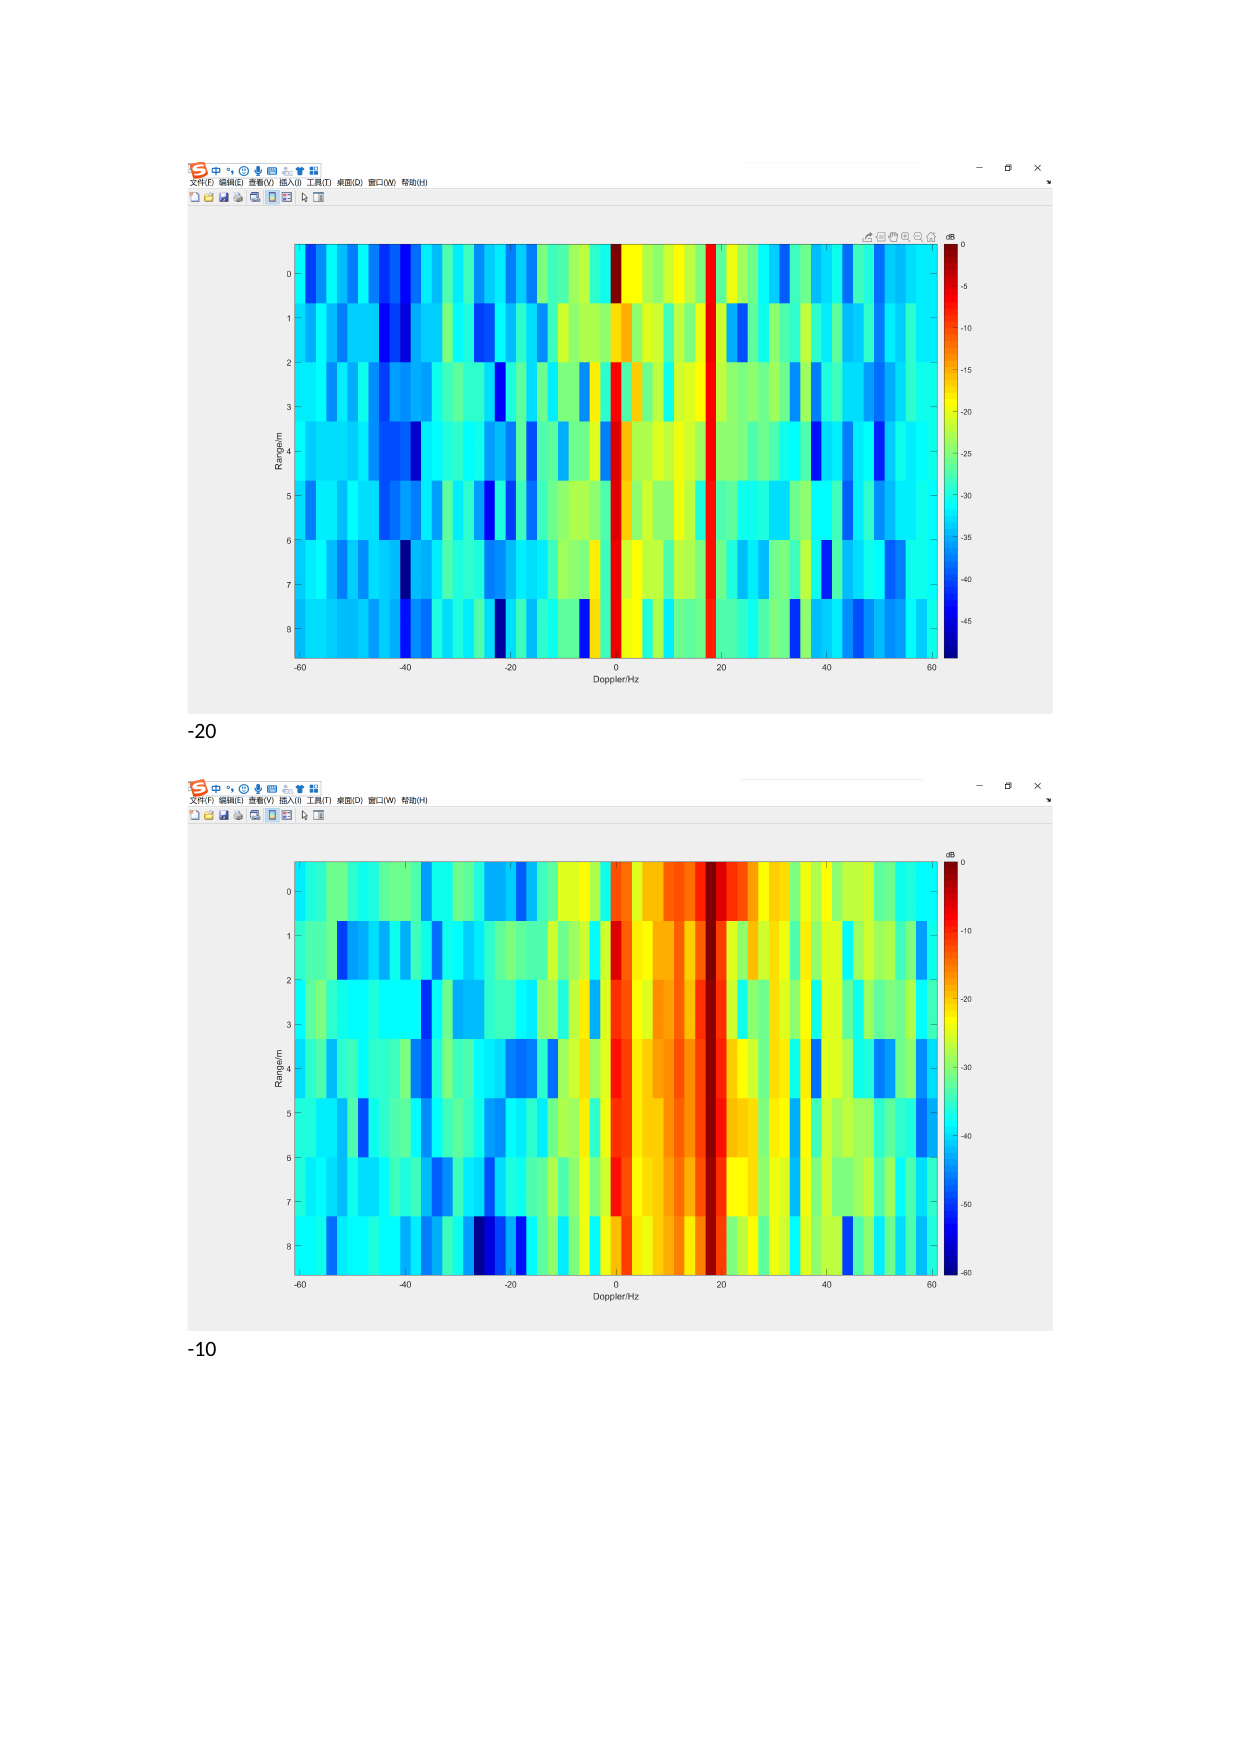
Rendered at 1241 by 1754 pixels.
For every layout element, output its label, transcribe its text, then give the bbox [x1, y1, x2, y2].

picture [187, 162, 1053, 714]
picture [187, 779, 1053, 1331]
text -20 [187, 714, 1053, 747]
text -10 [187, 1332, 1053, 1364]
